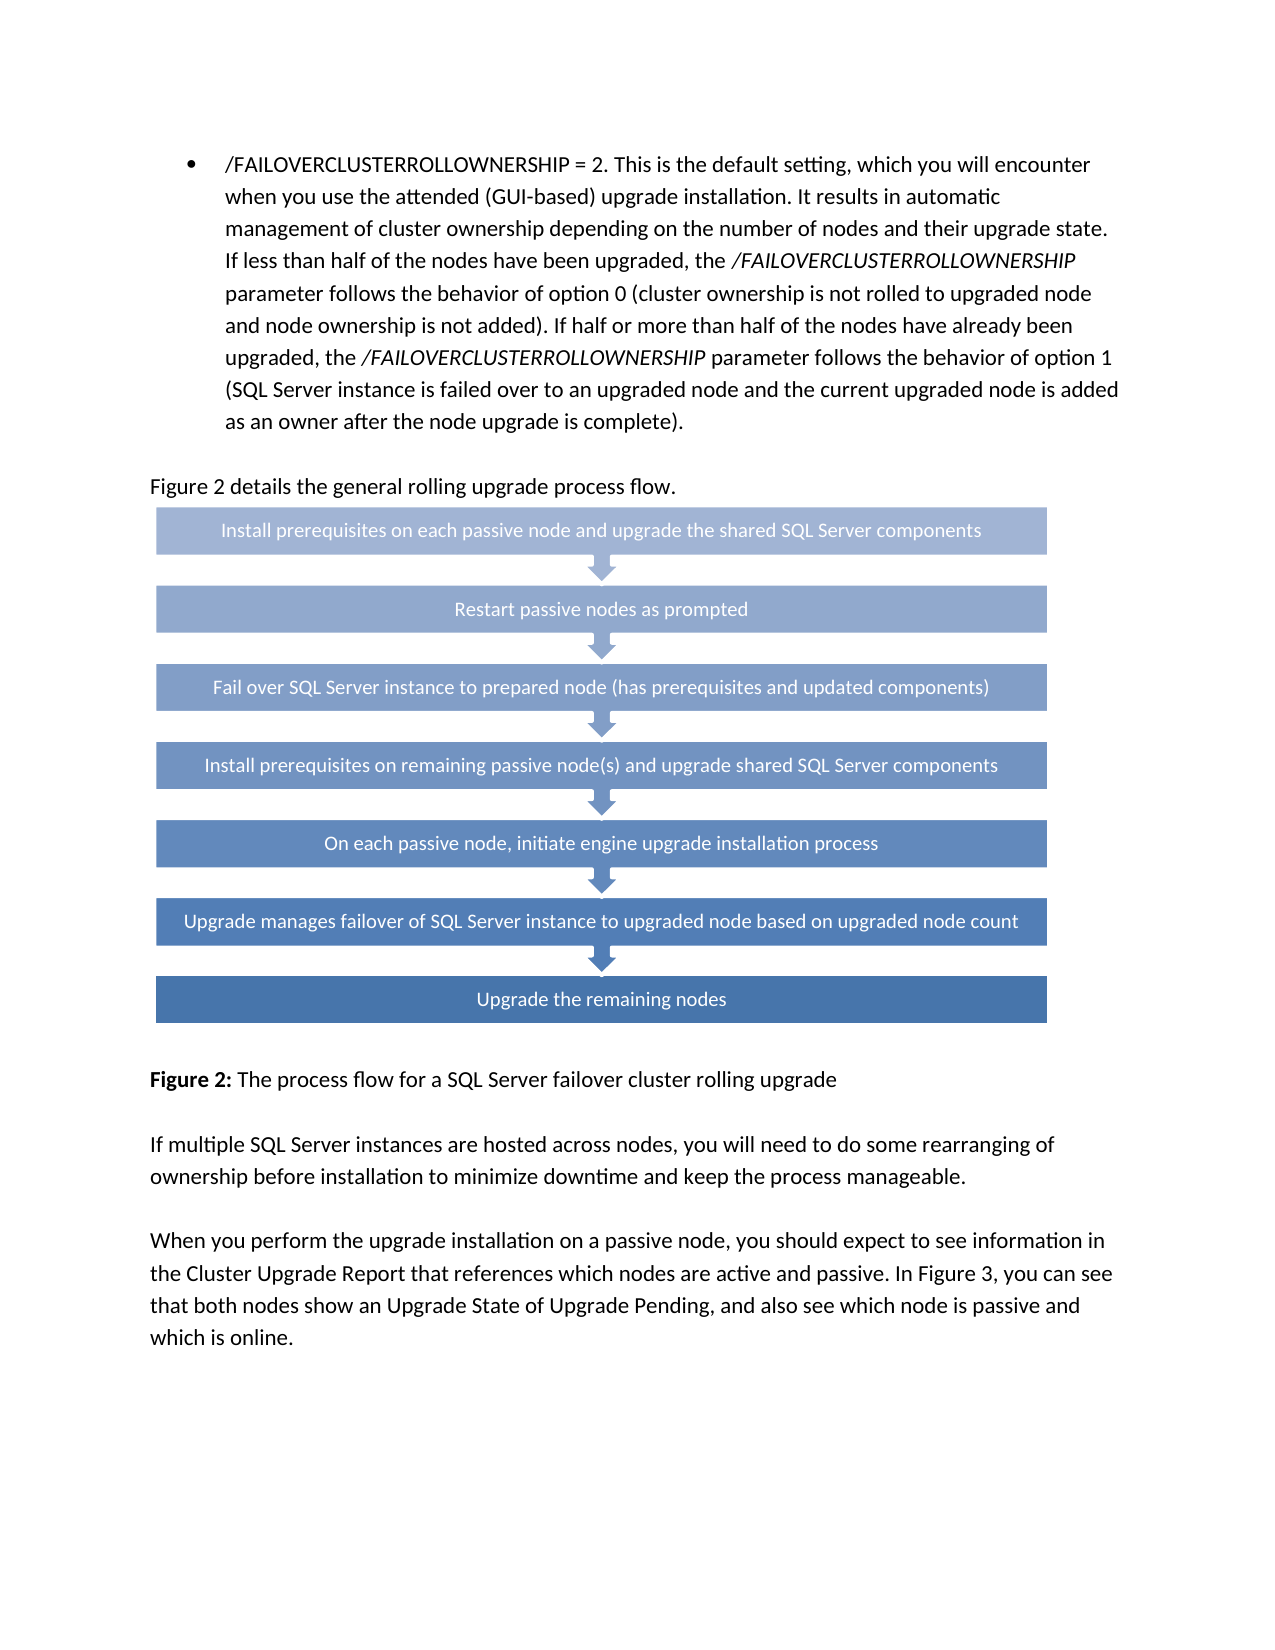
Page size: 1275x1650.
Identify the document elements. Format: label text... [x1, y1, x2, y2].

text When you perform the upgrade installation on a passive node, you should expect to see information in the Cluster Upgrade Report that references which nodes are active and passive. In Figure 3, you can see that both nodes show an Upgrade State of Upgrade Pending, and also see which node is passive and which is online. [150, 1227, 1125, 1351]
text Figure 2 details the general rolling upgrade process flow. [150, 472, 1125, 500]
text If multiple SQL Server instances are hosted across nodes, you will need to do some rearranging of ownership before installation to minimize downtime and keep the process manageable. [150, 1130, 1125, 1190]
text Figure 2: The process flow for a SQL Server failover cluster rolling upgrade [150, 1066, 1125, 1094]
list /FAILOVERCLUSTERROLLOWNERSHIP = 2. This is the default setting, which you will encounter when you use the attended (GUI-based) upgrade installation. It results in automatic management of cluster ownership depending on the number of nodes and their upgrade state. If less than half of the nodes have been upgraded, the /FAILOVERCLUSTERROLLOWNERSHIP parameter follows the behavior of option 0 (cluster ownership is not rolled to upgraded node and node ownership is not added). If half or more than half of the nodes have already been upgraded, the /FAILOVERCLUSTERROLLOWNERSHIP parameter follows the behavior of option 1 (SQL Server instance is failed over to an upgraded node and the current upgraded node is added as an owner after the node upgrade is complete). [187, 150, 1125, 436]
